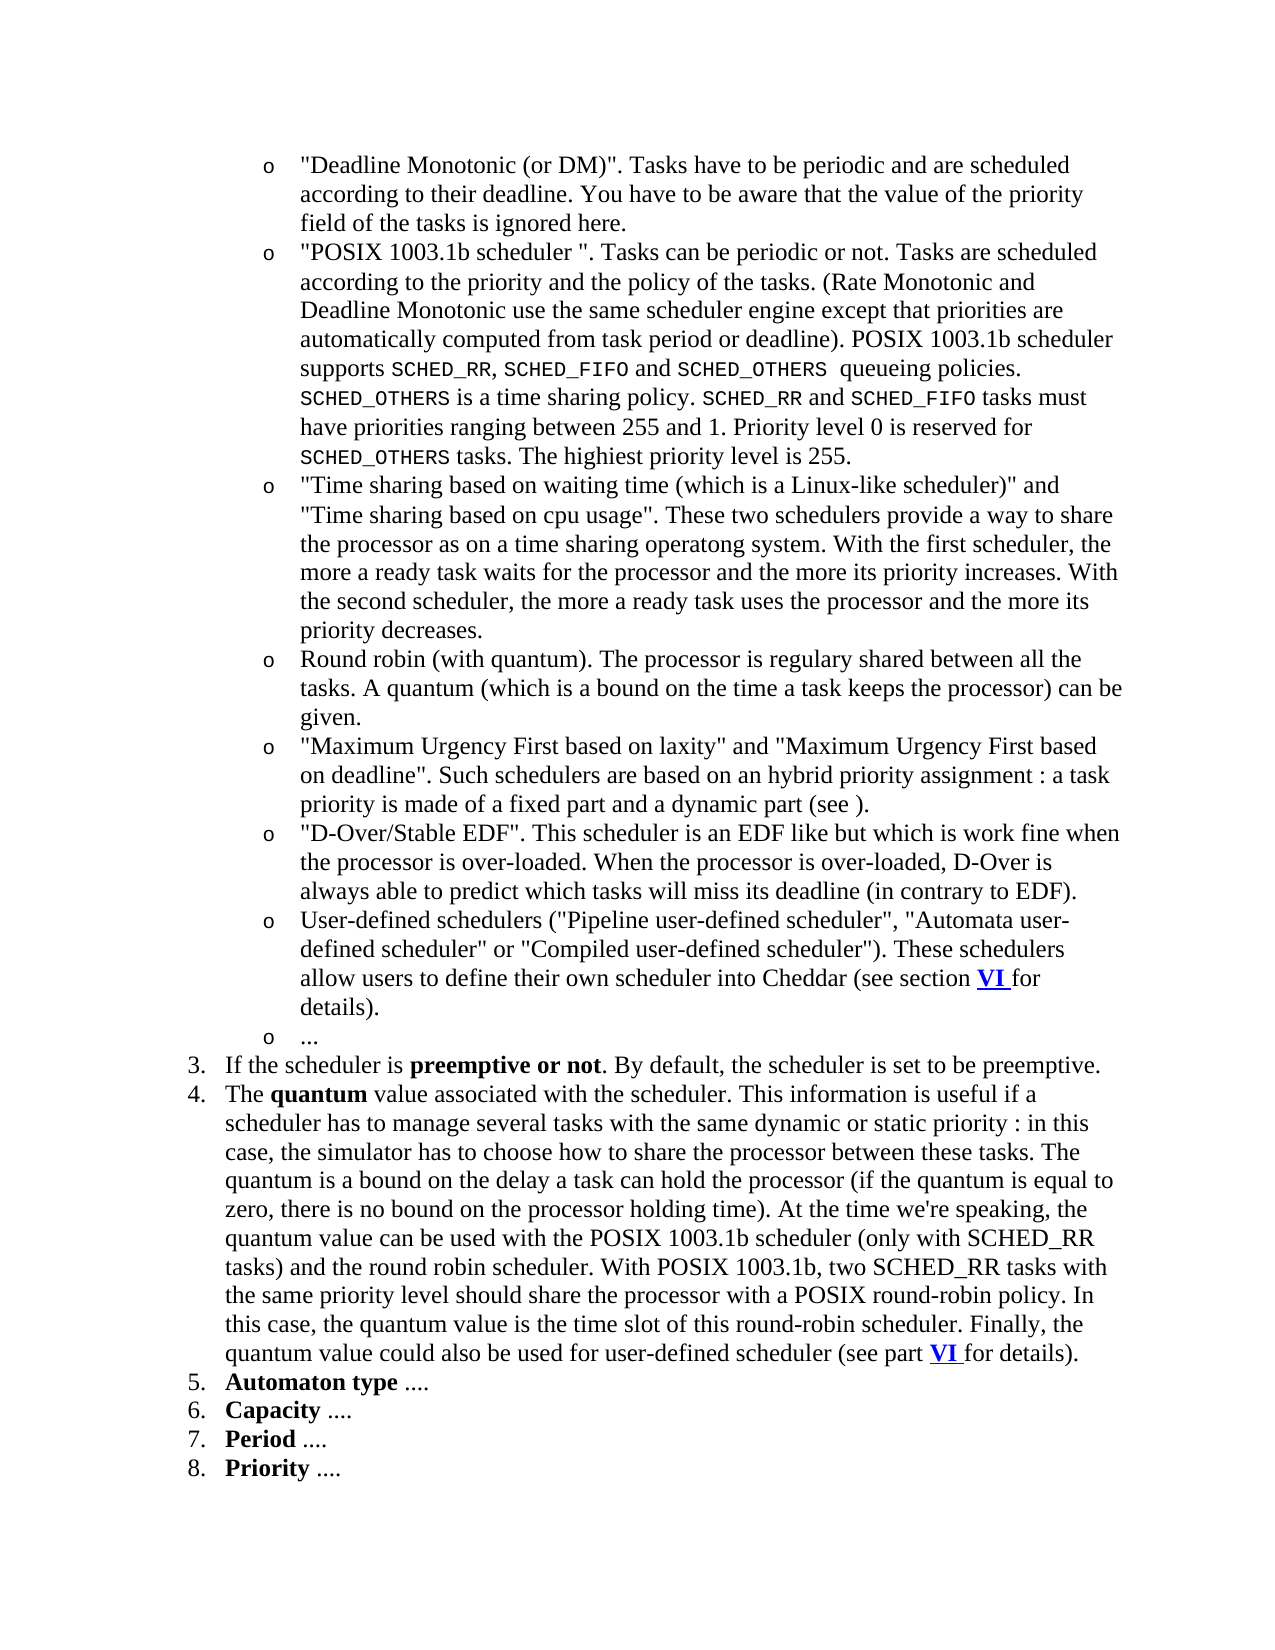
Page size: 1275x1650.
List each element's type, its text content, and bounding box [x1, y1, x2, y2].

list If the scheduler is preemptive or not. By default, the scheduler is set to be preemptive. [187, 1050, 1125, 1079]
list Capacity .... [187, 1395, 1125, 1424]
list Period .... [187, 1424, 1125, 1453]
list Automaton type .... [187, 1367, 1125, 1395]
list "D-Over/Stable EDF". This scheduler is an EDF like but which is work fine when the processor is over-loaded. When the processor is over-loaded, D-Over is always able to predict which tasks will miss its deadline (in contrary to EDF). [262, 818, 1125, 905]
list "Time sharing based on waiting time (which is a Linux-like scheduler)" and "Time sharing based on cpu usage". These two schedulers provide a way to share the processor as on a time sharing operatong system. With the first scheduler, the more a ready task waits for the processor and the more its priority increases. With the second scheduler, the more a ready task uses the processor and the more its priority decreases. [262, 470, 1125, 644]
list Priority .... [187, 1453, 1125, 1482]
list "POSIX 1003.1b scheduler ". Tasks can be periodic or not. Tasks are scheduled according to the priority and the policy of the tasks. (Rate Monotonic and Deadline Monotonic use the same scheduler engine except that priorities are automatically computed from task period or deadline). POSIX 1003.1b scheduler supports SCHED_RR, SCHED_FIFO and SCHED_OTHERS queueing policies. SCHED_OTHERS is a time sharing policy. SCHED_RR and SCHED_FIFO tasks must have priorities ranging between 255 and 1. Priority level 0 is reserved for SCHED_OTHERS tasks. The highiest priority level is 255. [262, 237, 1125, 470]
list The quantum value associated with the scheduler. This information is useful if a scheduler has to manage several tasks with the same dynamic or static priority : in this case, the simulator has to choose how to share the processor between these tasks. The quantum is a bound on the delay a task can hold the processor (if the quantum is equal to zero, there is no bound on the processor holding time). At the time we're speaking, the quantum value can be used with the POSIX 1003.1b scheduler (only with SCHED_RR tasks) and the round robin scheduler. With POSIX 1003.1b, two SCHED_RR tasks with the same priority level should share the processor with a POSIX round-robin policy. In this case, the quantum value is the time slot of this round-robin scheduler. Finally, the quantum value could also be used for user-defined scheduler (see part VI for details). [187, 1079, 1125, 1367]
list Round robin (with quantum). The processor is regulary shared between all the tasks. A quantum (which is a bound on the time a task keeps the processor) can be given. [262, 644, 1125, 731]
list ... [262, 1021, 1125, 1050]
list "Maximum Urgency First based on laxity" and "Maximum Urgency First based on deadline". Such schedulers are based on an hybrid priority assignment : a task priority is made of a fixed part and a dynamic part (see ). [262, 731, 1125, 818]
list "Deadline Monotonic (or DM)". Tasks have to be periodic and are scheduled according to their deadline. You have to be aware that the value of the priority field of the tasks is ignored here. [262, 150, 1125, 237]
list User-defined schedulers ("Pipeline user-defined scheduler", "Automata user-defined scheduler" or "Compiled user-defined scheduler"). These schedulers allow users to define their own scheduler into Cheddar (see section VI for details). [262, 905, 1125, 1021]
